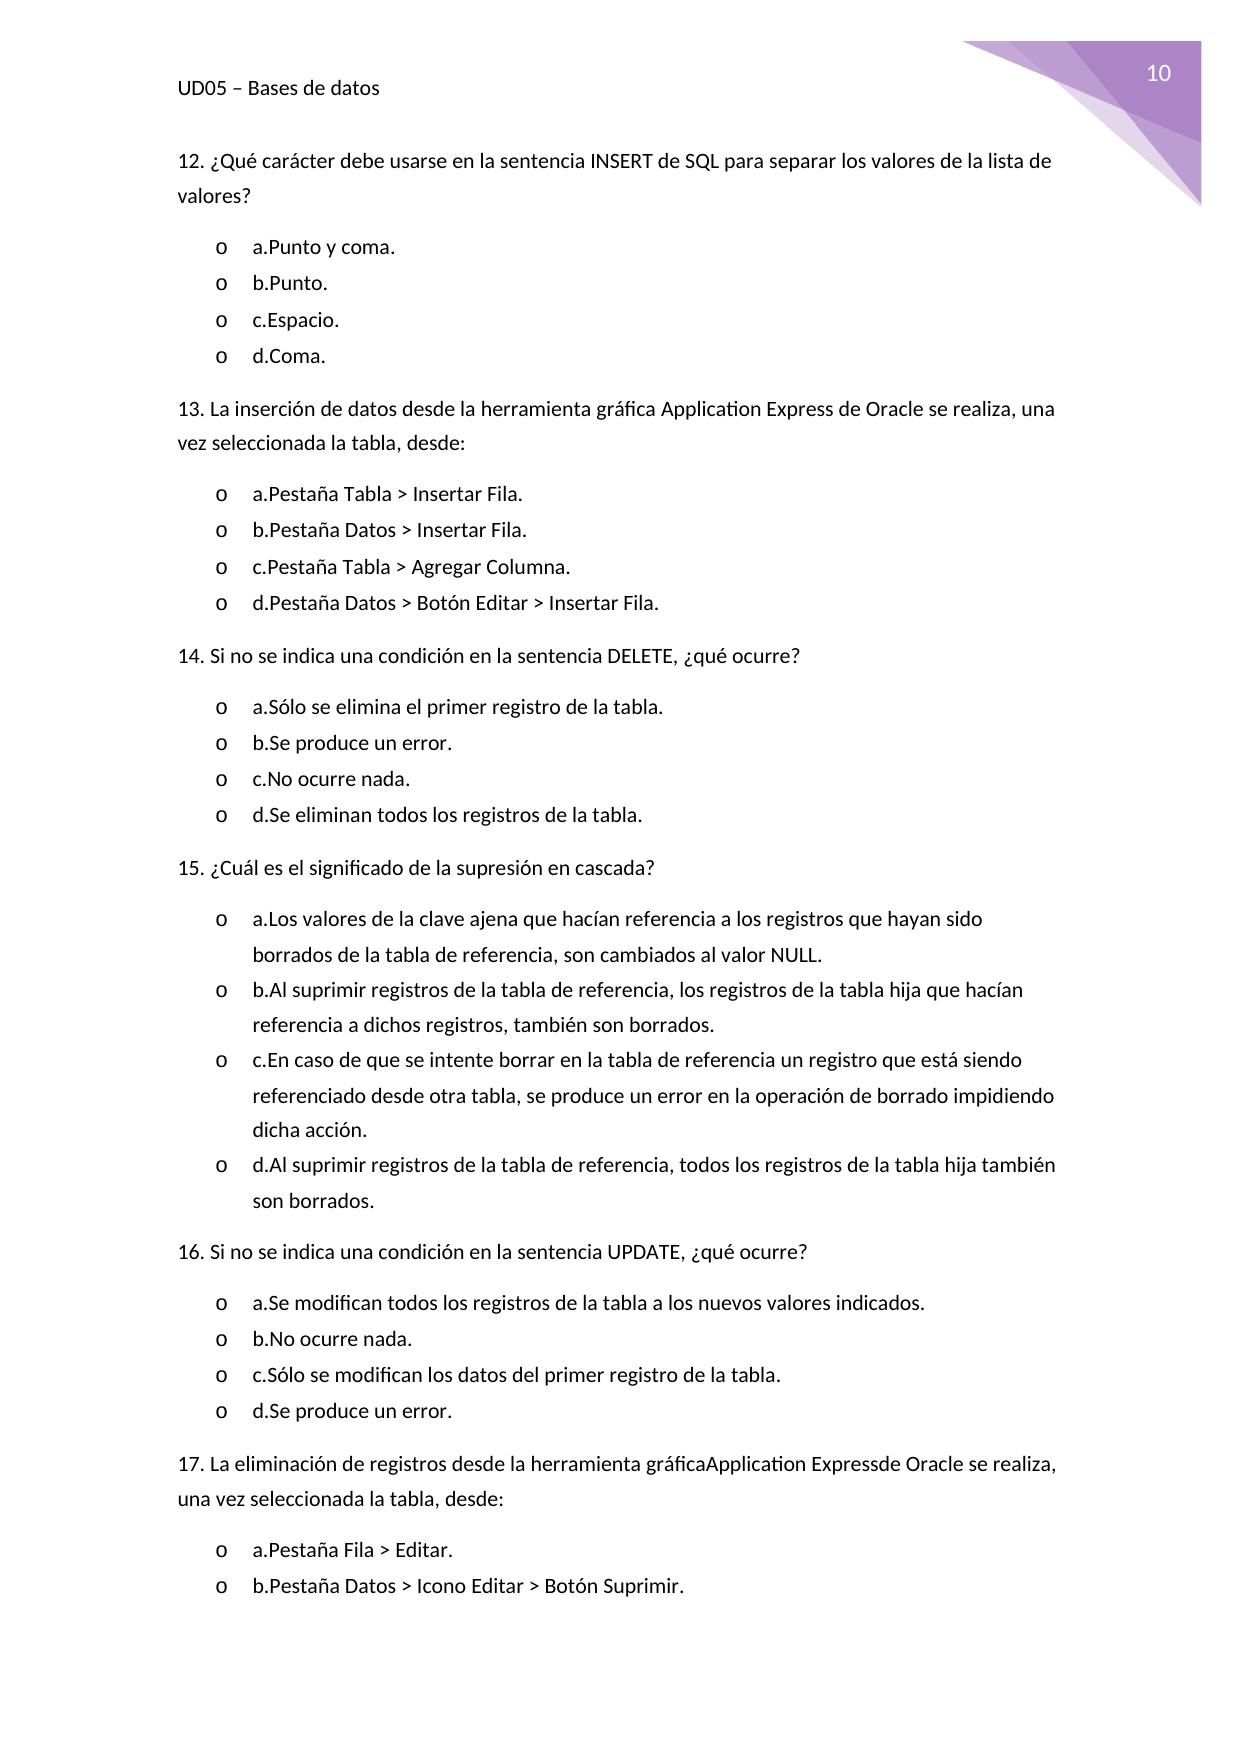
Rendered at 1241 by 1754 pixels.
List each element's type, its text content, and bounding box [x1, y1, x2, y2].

list c.Sólo se modifican los datos del primer registro de la tabla. [215, 1362, 1063, 1389]
list b.No ocurre nada. [215, 1325, 1063, 1353]
list b.Se produce un error. [215, 729, 1063, 757]
list b.Al suprimir registros de la tabla de referencia, los registros de la tabla hija que hacían referencia a dichos registros, también son borrados. [215, 976, 1063, 1038]
list d.Coma. [215, 342, 1063, 370]
text 13. La inserción de datos desde la herramienta gráfica Application Express de Oracle se realiza, una vez seleccionada la tabla, desde: [177, 395, 1063, 456]
text 14. Si no se indica una condición en la sentencia DELETE, ¿qué ocurre? [177, 642, 1063, 668]
list a.Pestaña Tabla > Insertar Fila. [215, 481, 1063, 508]
list c.Espacio. [215, 306, 1063, 333]
text 17. La eliminación de registros desde la herramienta gráficaApplication Expressde Oracle se realiza, una vez seleccionada la tabla, desde: [177, 1451, 1063, 1512]
list c.No ocurre nada. [215, 765, 1063, 793]
list a.Punto y coma. [215, 233, 1063, 261]
list c.Pestaña Tabla > Agregar Columna. [215, 553, 1063, 581]
text 16. Si no se indica una condición en la sentencia UPDATE, ¿qué ocurre? [177, 1238, 1063, 1265]
list d.Se produce un error. [215, 1398, 1063, 1426]
text 12. ¿Qué carácter debe usarse en la sentencia INSERT de SQL para separar los valores de la lista de valores? [177, 148, 1063, 209]
list d.Pestaña Datos > Botón Editar > Insertar Fila. [215, 589, 1063, 617]
text 15. ¿Cuál es el significado de la supresión en cascada? [177, 854, 1063, 881]
list b.Pestaña Datos > Insertar Fila. [215, 517, 1063, 544]
list a.Se modifican todos los registros de la tabla a los nuevos valores indicados. [215, 1289, 1063, 1317]
list a.Sólo se elimina el primer registro de la tabla. [215, 693, 1063, 721]
picture [962, 41, 1202, 207]
list a.Los valores de la clave ajena que hacían referencia a los registros que hayan sido borrados de la tabla de referencia, son cambiados al valor NULL. [215, 906, 1063, 968]
list b.Pestaña Datos > Icono Editar > Botón Suprimir. [215, 1572, 1063, 1600]
list a.Pestaña Fila > Editar. [215, 1536, 1063, 1564]
list b.Punto. [215, 269, 1063, 297]
list d.Al suprimir registros de la tabla de referencia, todos los registros de la tabla hija también son borrados. [215, 1151, 1063, 1213]
list d.Se eliminan todos los registros de la tabla. [215, 801, 1063, 829]
list c.En caso de que se intente borrar en la tabla de referencia un registro que está siendo referenciado desde otra tabla, se produce un error en la operación de borrado impidiendo dicha acción. [215, 1046, 1063, 1143]
